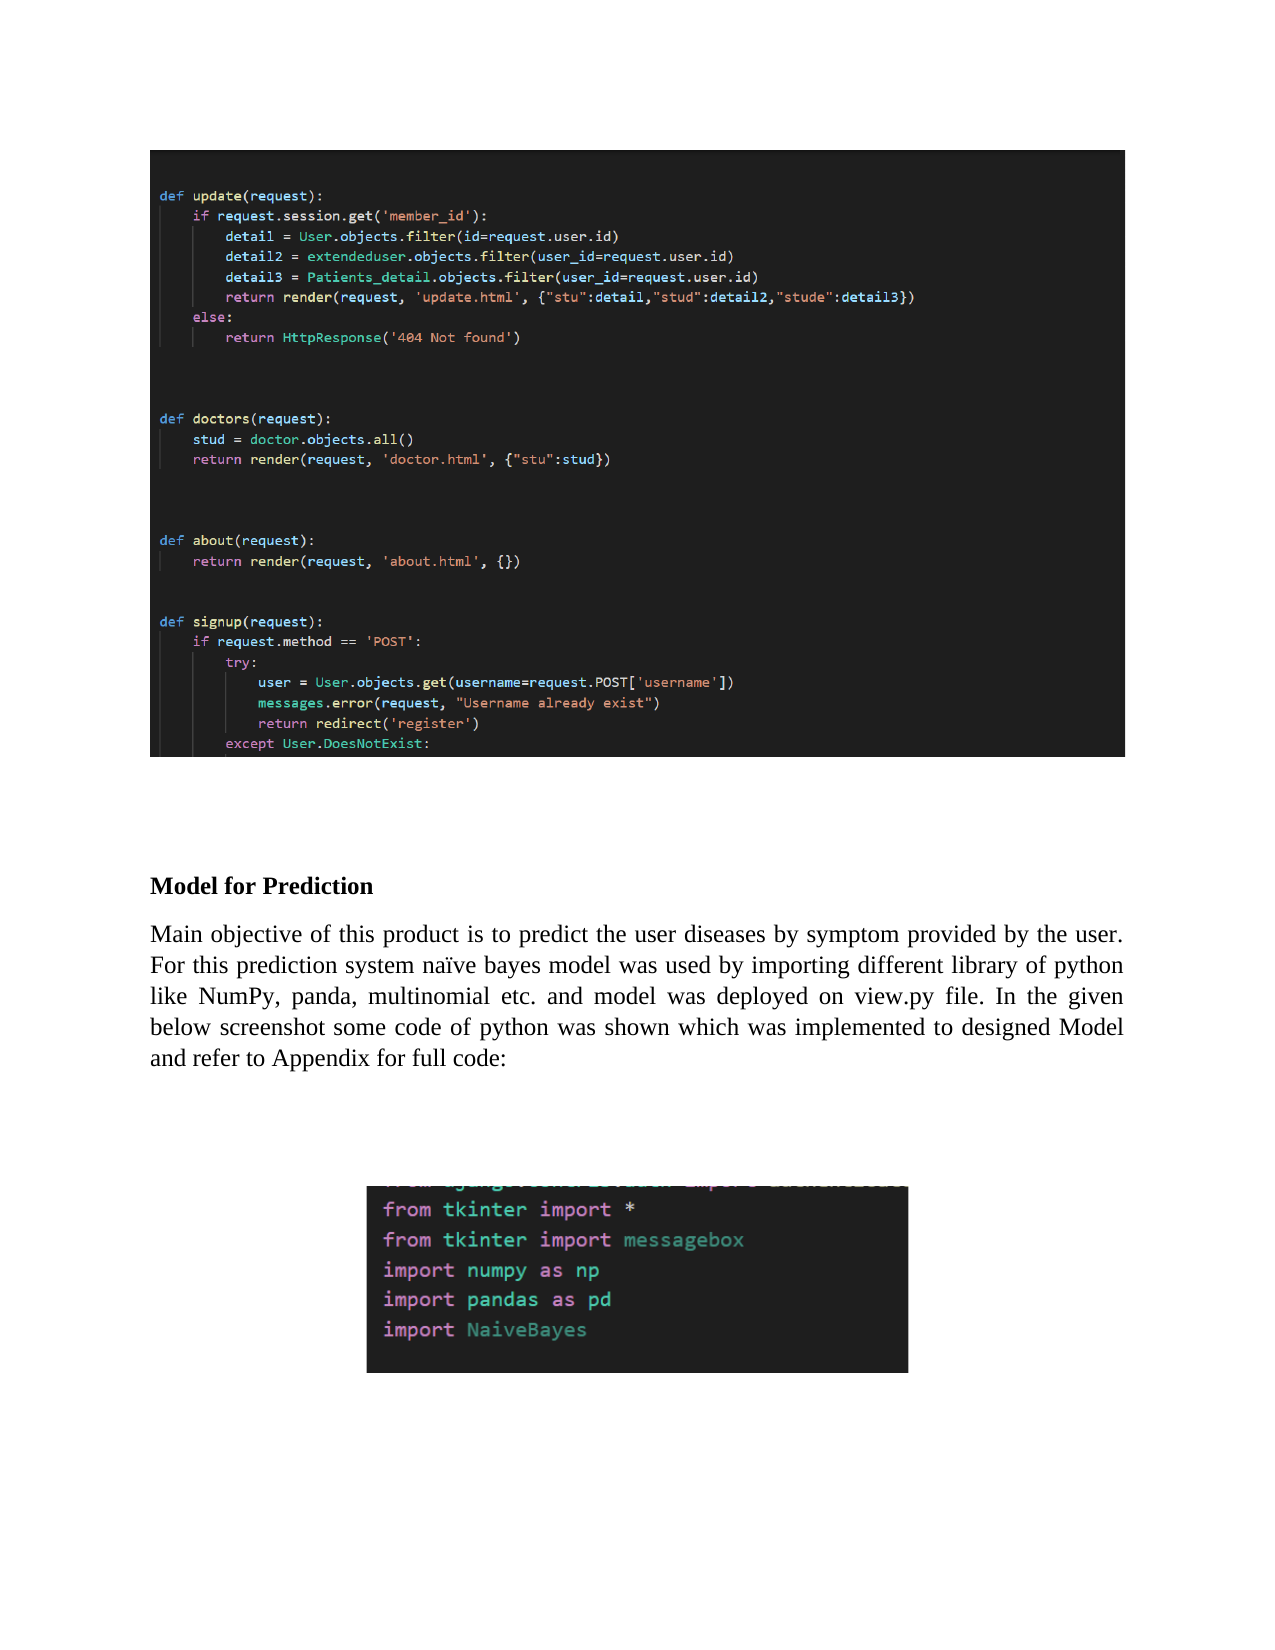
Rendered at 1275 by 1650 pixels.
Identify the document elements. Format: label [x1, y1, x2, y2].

picture [150, 150, 1125, 757]
picture [366, 1186, 909, 1373]
